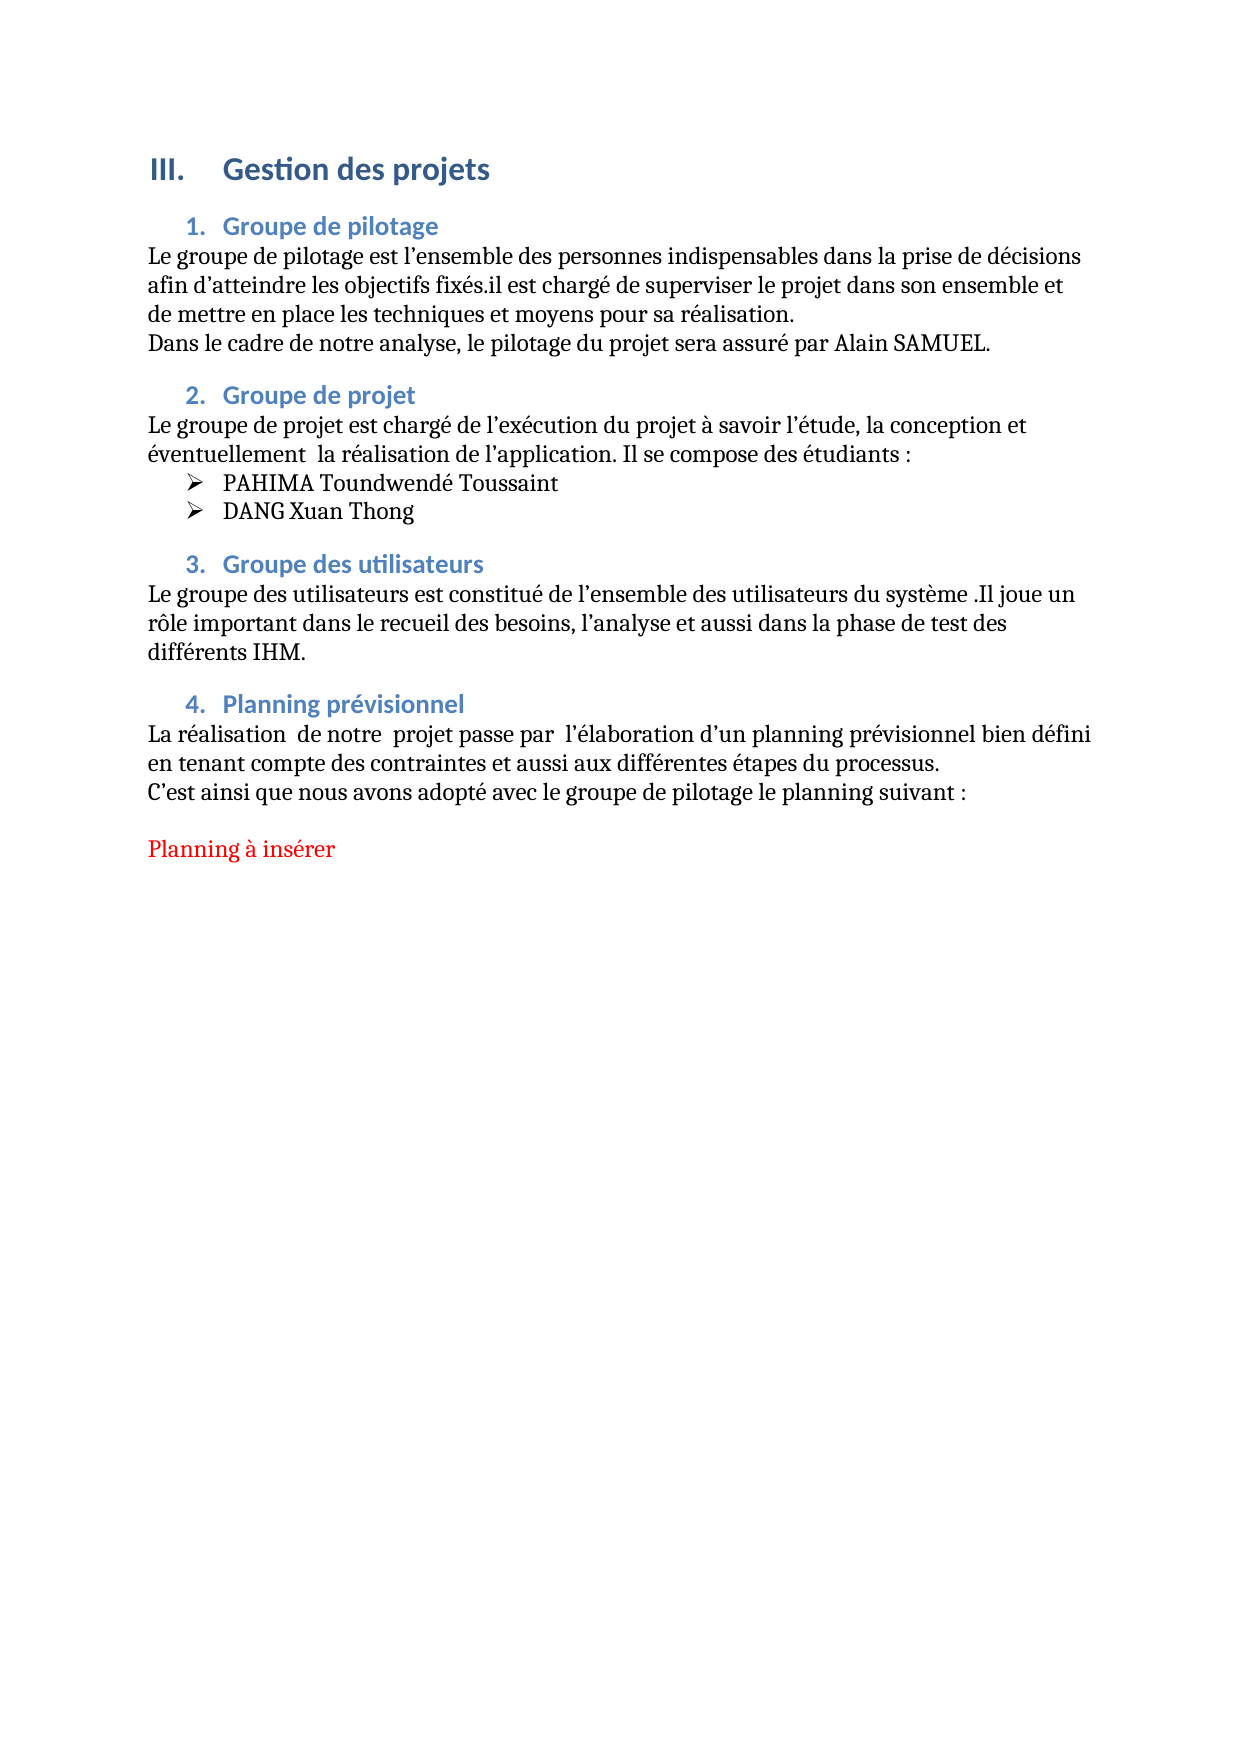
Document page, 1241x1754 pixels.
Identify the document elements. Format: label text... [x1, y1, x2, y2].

list PAHIMA Toundwendé Toussaint [185, 468, 1093, 497]
text Le groupe de projet est chargé de l’exécution du projet à savoir l’étude, la conception et éventuellement la réalisation de l’application. Il se compose des étudiants : [148, 411, 1093, 468]
subtitle Gestion des projets [185, 148, 1093, 188]
text C’est ainsi que nous avons adopté avec le groupe de pilotage le planning suivant : [148, 777, 1093, 806]
text La réalisation de notre projet passe par l’élaboration d’un planning prévisionnel bien défini en tenant compte des contraintes et aussi aux différentes étapes du processus. [148, 720, 1093, 777]
subtitle Groupe de pilotage [185, 209, 1093, 242]
subtitle Planning prévisionnel [185, 687, 1093, 720]
text Le groupe des utilisateurs est constitué de l’ensemble des utilisateurs du système .Il joue un rôle important dans le recueil des besoins, l’analyse et aussi dans la phase de test des différents IHM. [148, 580, 1093, 666]
subtitle Groupe des utilisateurs [185, 547, 1093, 580]
text Planning à insérer [148, 835, 1093, 864]
text Le groupe de pilotage est l’ensemble des personnes indispensables dans la prise de décisions afin d’atteindre les objectifs fixés.il est chargé de superviser le projet dans son ensemble et de mettre en place les techniques et moyens pour sa réalisation. [148, 242, 1093, 328]
list DANG Xuan Thong [185, 497, 1093, 526]
text Dans le cadre de notre analyse, le pilotage du projet sera assuré par Alain SAMUEL. [148, 328, 1093, 357]
subtitle Groupe de projet [185, 378, 1093, 411]
